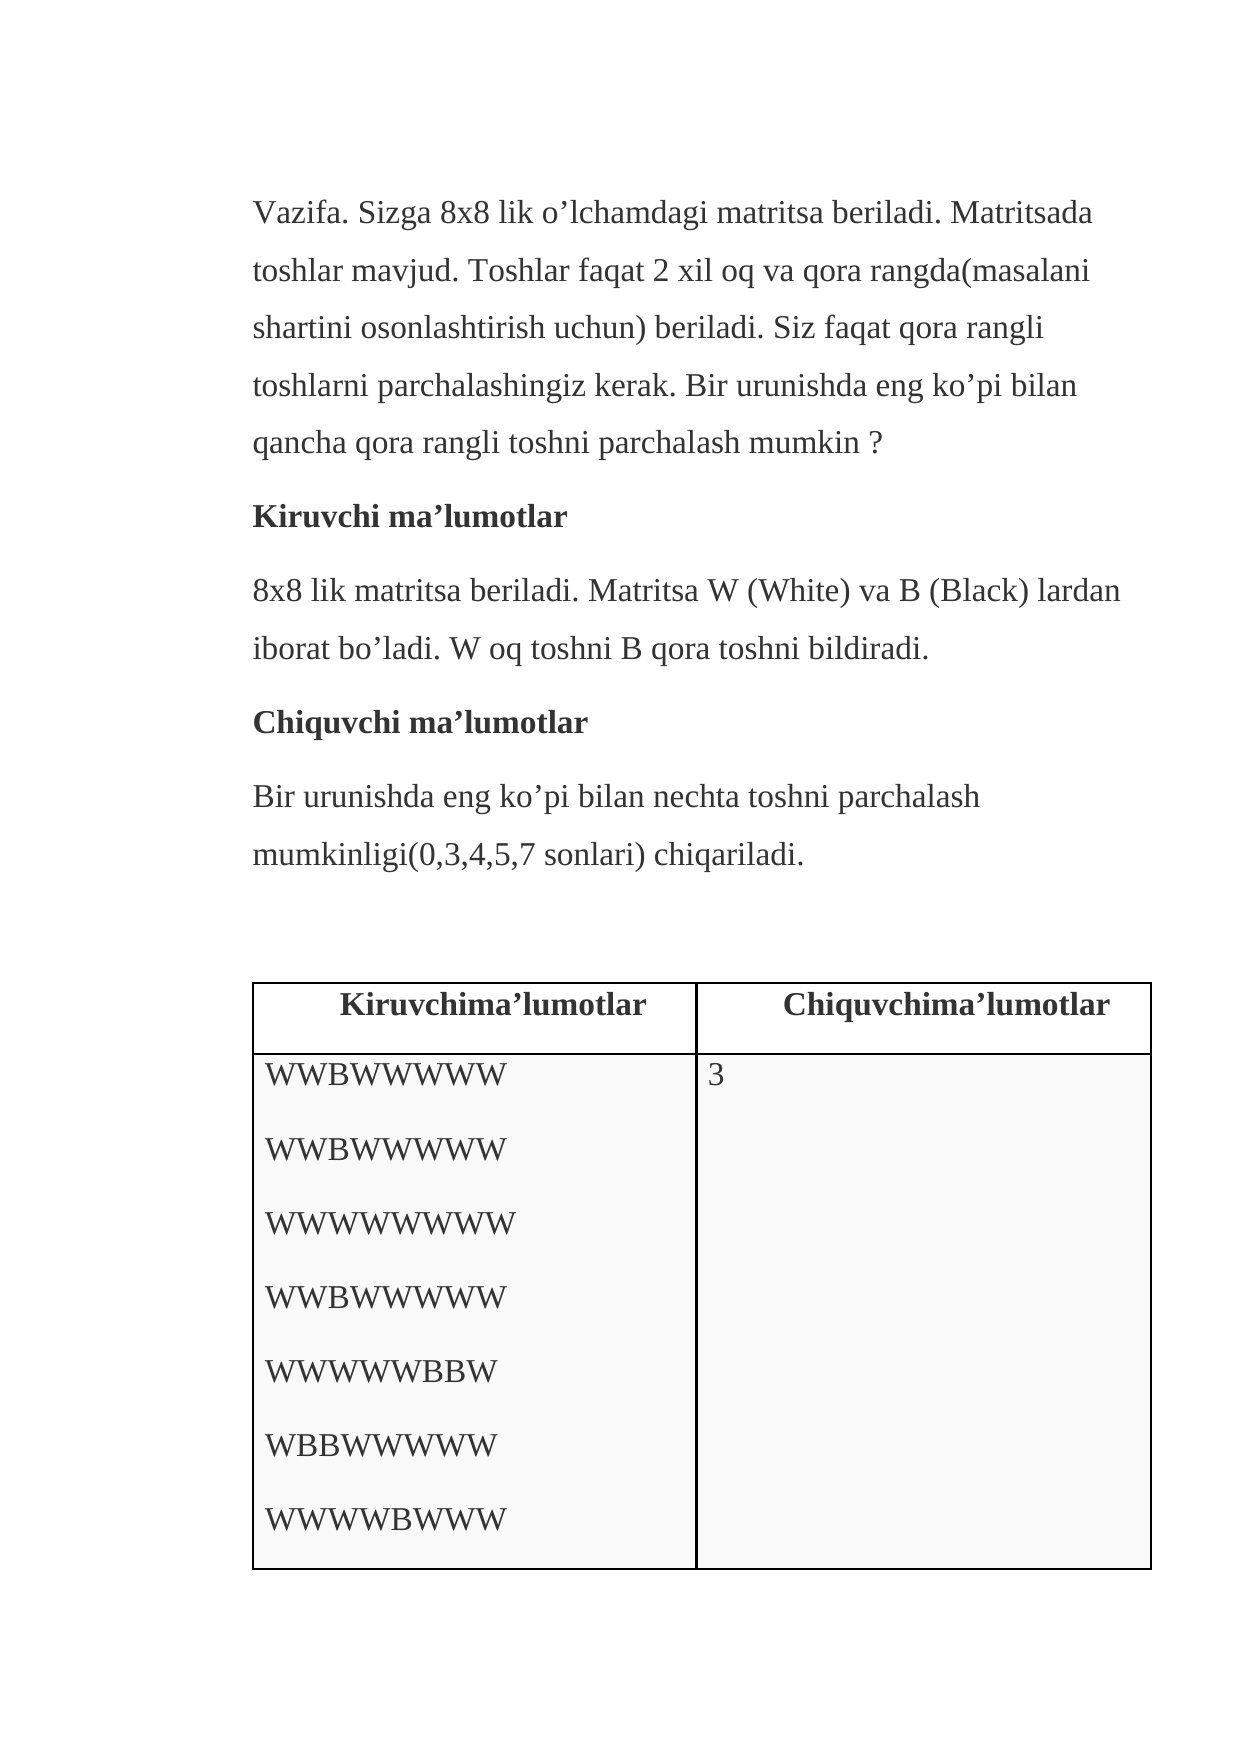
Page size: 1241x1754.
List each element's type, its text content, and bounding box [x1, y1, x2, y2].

table_header Kiruvchima’lumotlar [254, 984, 695, 1052]
table_header Chiquvchima’lumotlar [698, 984, 1150, 1052]
text Bir urunishda eng ko’pi bilan nechta toshni parchalash mumkinligi(0,3,4,5,7 sonlari) chiqariladi. [252, 776, 1152, 872]
text 8x8 lik matritsa beriladi. Matritsa W (White) va B (Black) lardan iborat bo’ladi. W oq toshni B qora toshni bildiradi. [252, 571, 1152, 666]
table_cell 3 [698, 1055, 1150, 1568]
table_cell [254, 1055, 695, 1568]
text Chiquvchi ma’lumotlar [252, 702, 1152, 741]
text Kiruvchi ma’lumotlar [252, 496, 1152, 535]
text Vazifa. Sizga 8x8 lik o’lchamdagi matritsa beriladi. Matritsada toshlar mavjud. Toshlar faqat 2 xil oq va qora rangda(masalani shartini osonlashtirish uchun) beriladi. Siz faqat qora rangli toshlarni parchalashingiz kerak. Bir urunishda eng ko’pi bilan qancha qora rangli toshni parchalash mumkin ? [252, 192, 1152, 461]
